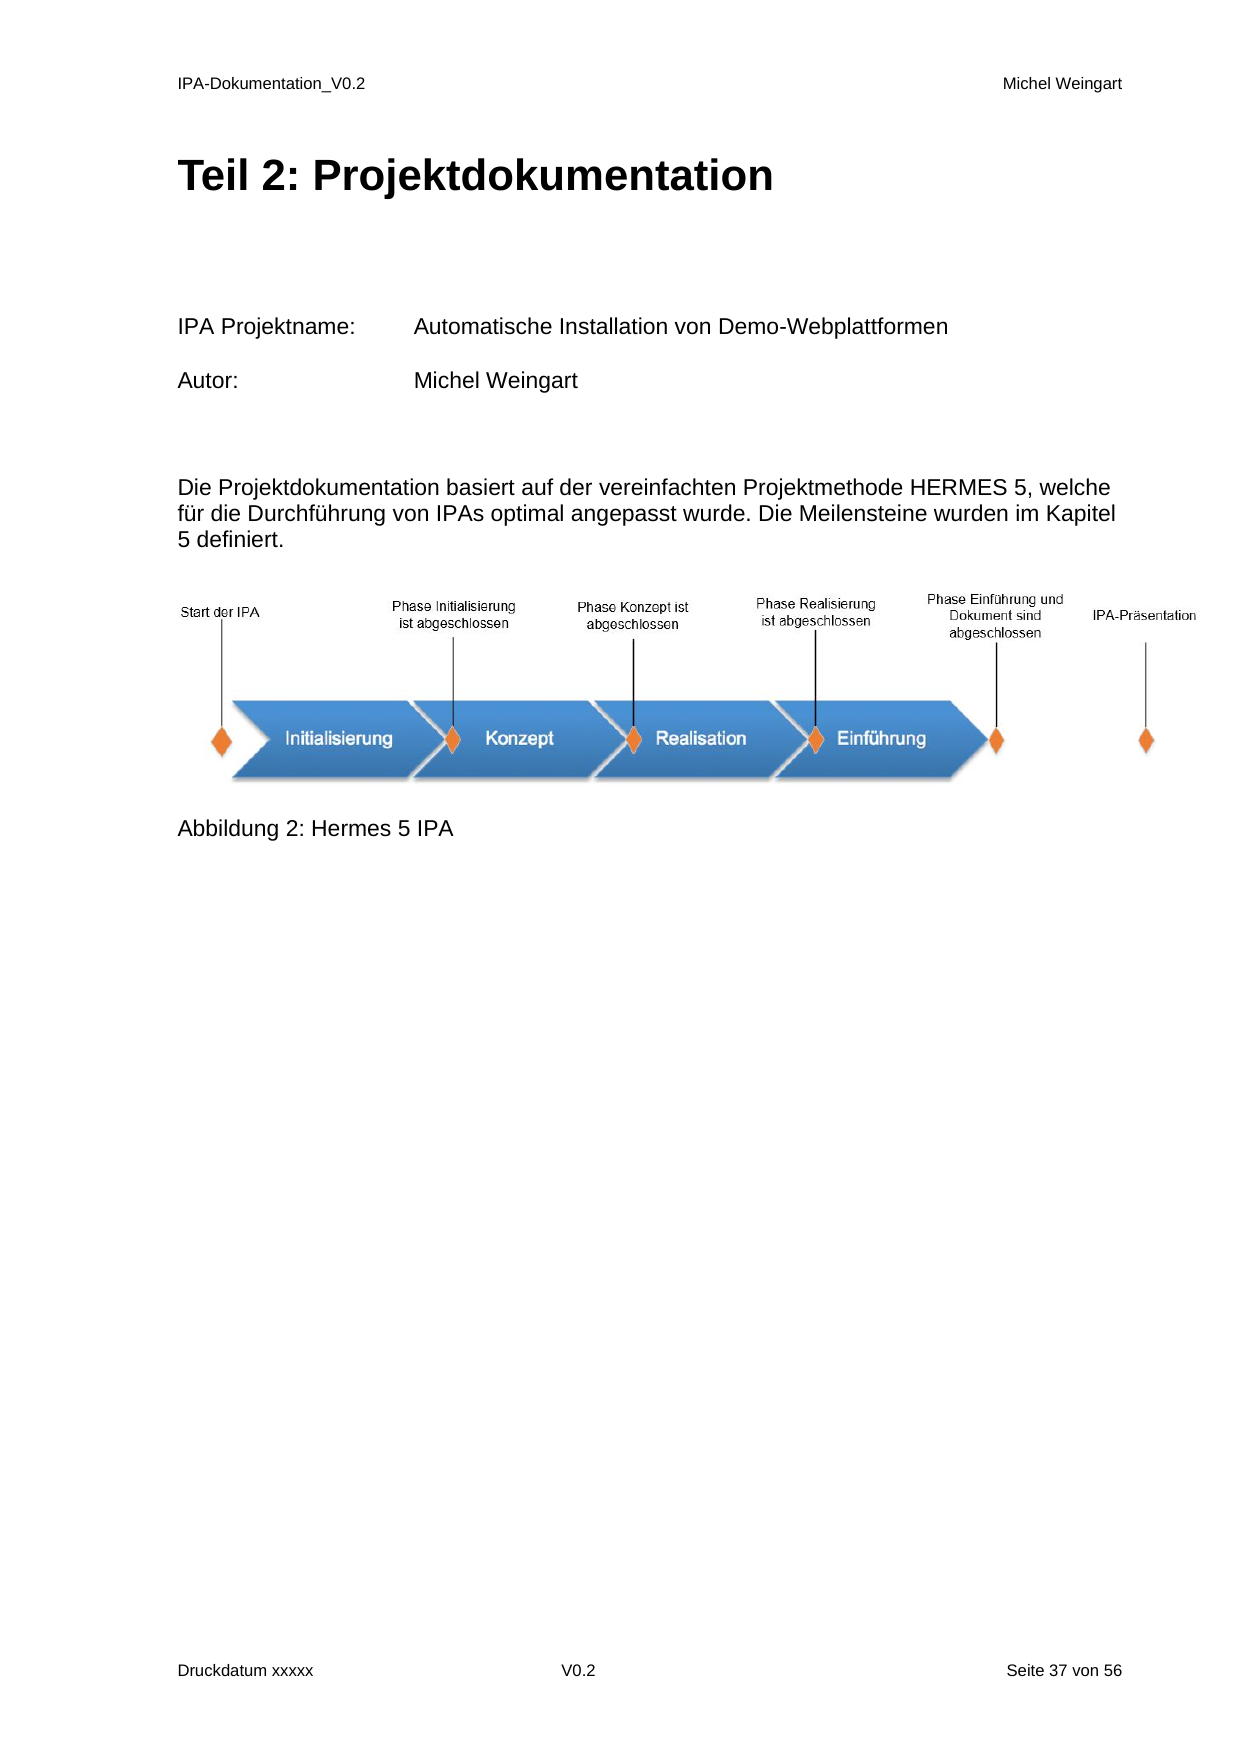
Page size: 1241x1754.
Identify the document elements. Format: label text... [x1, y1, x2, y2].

text Die Projektdokumentation basiert auf der vereinfachten Projektmethode HERMES 5, welche für die Durchführung von IPAs optimal angepasst wurde. Die Meilensteine wurden im Kapitel 5 definiert. [177, 474, 1122, 553]
text Autor: Michel Weingart [177, 367, 1122, 393]
title Teil 2: Projektdokumentation [177, 150, 1122, 200]
picture [177, 579, 1206, 788]
text IPA Projektname: Automatische Installation von Demo-Webplattformen [177, 313, 1122, 340]
